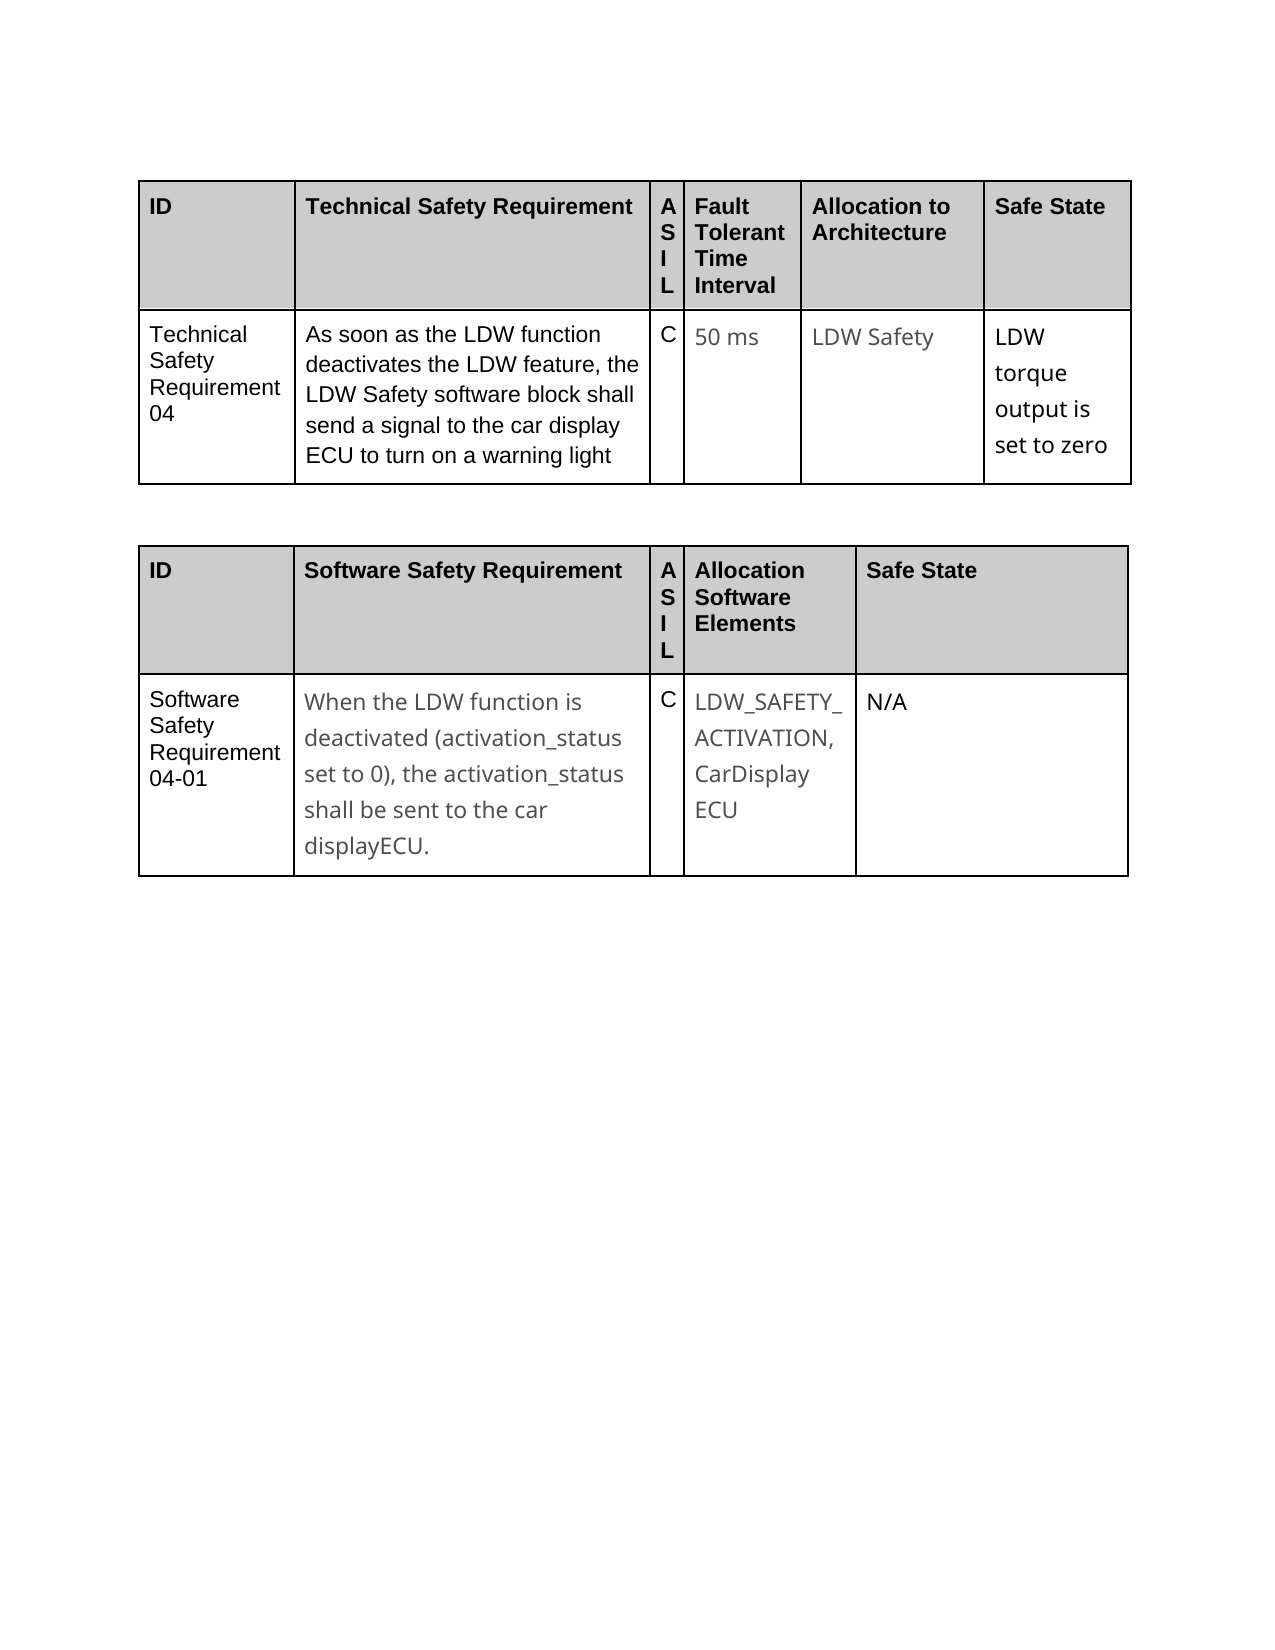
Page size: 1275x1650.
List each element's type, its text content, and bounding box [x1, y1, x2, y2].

table_cell LDW Safety [802, 311, 983, 482]
table_cell C [651, 311, 683, 482]
table_header ASIL [651, 547, 683, 673]
table_header ASIL [651, 182, 683, 308]
table_cell LDW_SAFETY_ACTIVATION, CarDisplay ECU [685, 675, 855, 875]
table_cell When the LDW function is deactivated (activation_status set to 0), the activation_status shall be sent to the car displayECU. [295, 675, 649, 875]
table_cell N/A [857, 675, 1127, 875]
table_cell Technical Safety Requirement 04 [140, 311, 294, 482]
table_header Safe State [857, 547, 1127, 673]
table_header Safe State [985, 182, 1130, 308]
table_cell C [651, 675, 683, 875]
table_header Allocation Software Elements [685, 547, 855, 673]
table_cell 50 ms [685, 311, 800, 482]
table_cell LDW torque output is set to zero [985, 311, 1130, 482]
table_header Fault Tolerant Time Interval [685, 182, 800, 308]
table_cell As soon as the LDW function deactivates the LDW feature, the LDW Safety software block shall send a signal to the car display ECU to turn on a warning light [296, 311, 649, 482]
table_header ID [140, 182, 294, 308]
table_cell Software Safety Requirement 04-01 [140, 675, 293, 875]
table_header Allocation to Architecture [802, 182, 983, 308]
table_header Software Safety Requirement [295, 547, 649, 673]
table_header ID [140, 547, 293, 673]
table_header Technical Safety Requirement [296, 182, 649, 308]
